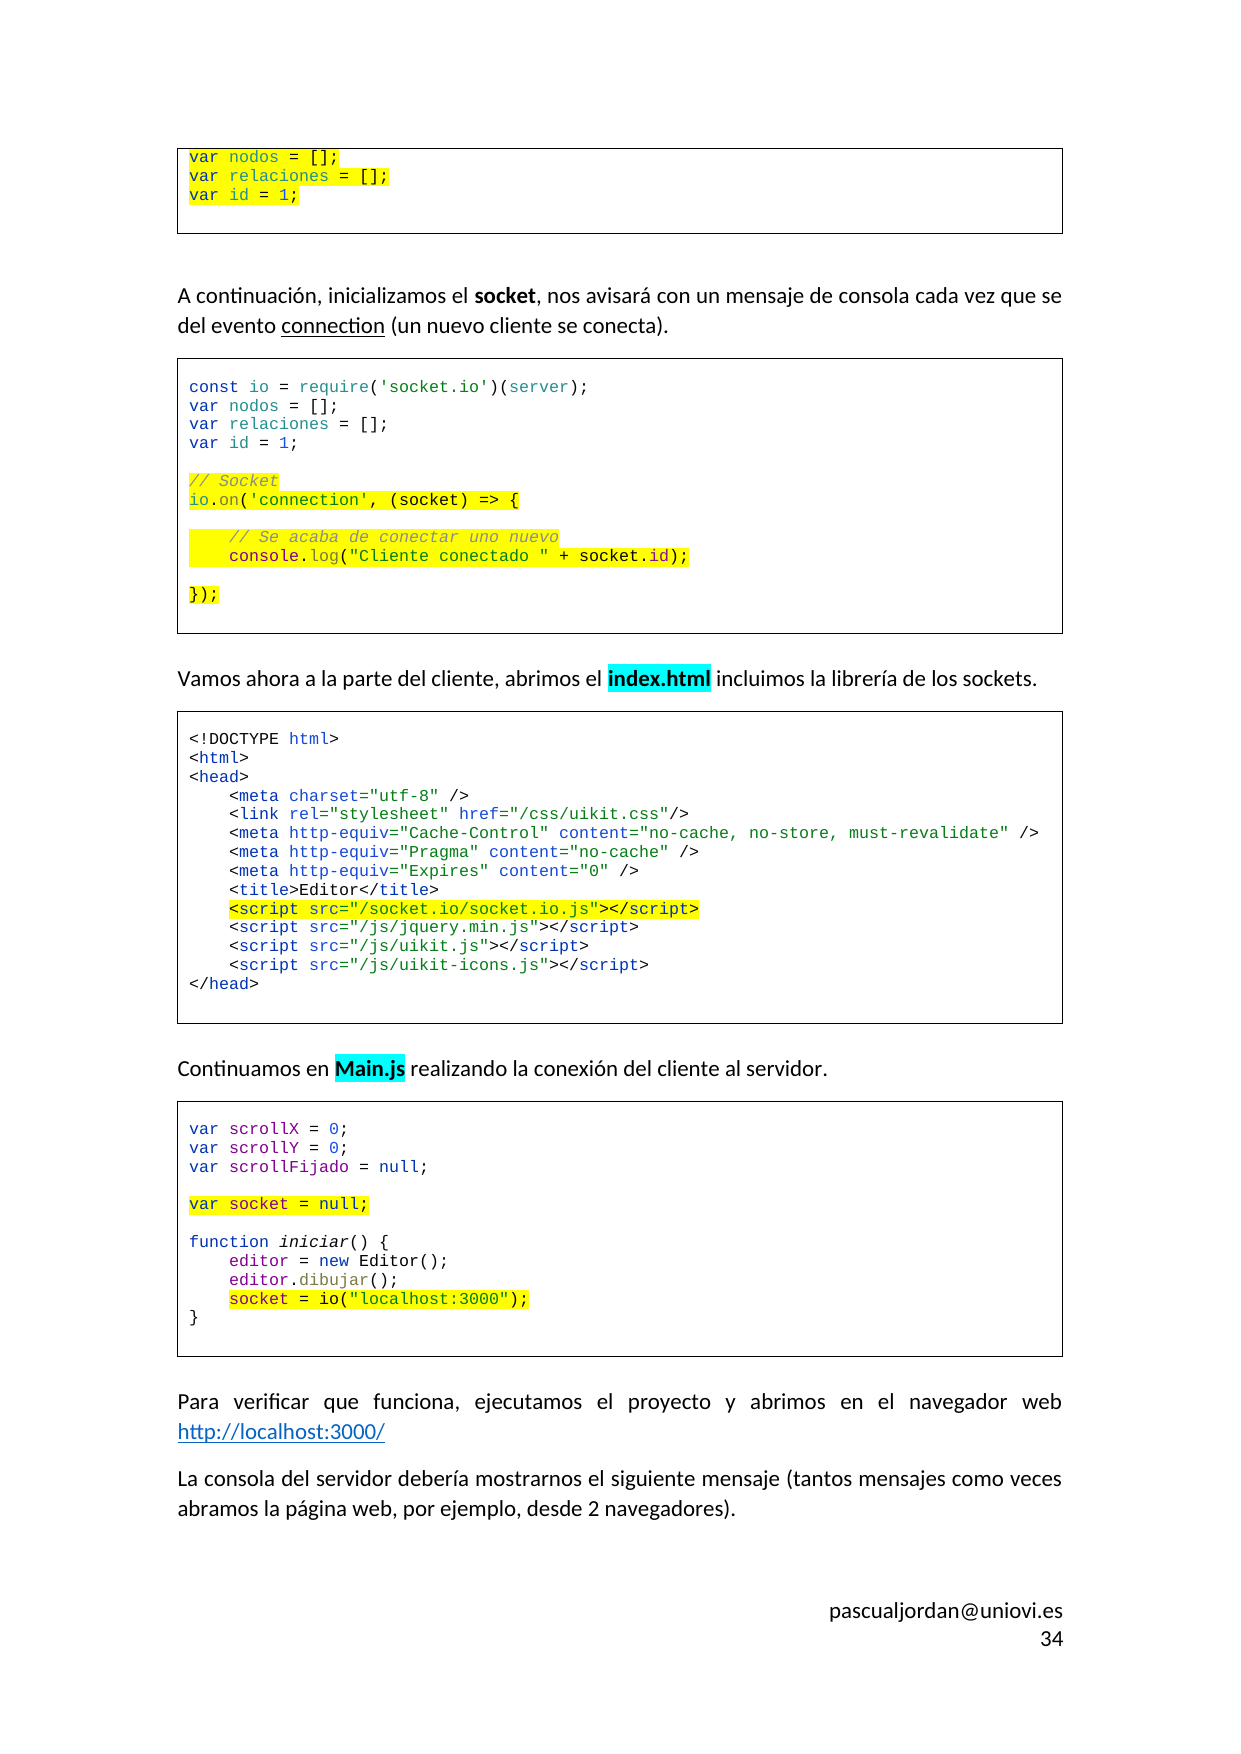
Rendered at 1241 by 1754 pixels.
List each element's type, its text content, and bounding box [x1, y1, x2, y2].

text Vamos ahora a la parte del cliente, abrimos el index.html incluimos la librería de los sockets. [177, 634, 1063, 692]
table_header var scrollX = 0; var scrollY = 0; var scrollFijado = null; var socket = null; function iniciar() { editor = new Editor(); editor.dibujar(); socket = io("localhost:3000"); } [178, 1102, 1062, 1356]
table_header const io = require('socket.io')(server); var nodos = []; var relaciones = []; var id = 1; // Socket io.on('connection', (socket) => { // Se acaba de conectar uno nuevo console.log("Cliente conectado " + socket.id); }); [178, 359, 1062, 632]
text Para verificar que funciona, ejecutamos el proyecto y abrimos en el navegador web http://localhost:3000/ [177, 1357, 1063, 1445]
text Continuamos en Main.js realizando la conexión del cliente al servidor. [177, 1024, 1063, 1082]
table_header <!DOCTYPE html> <html> <head> <meta charset="utf-8" /> <link rel="stylesheet" href="/css/uikit.css"/> <meta http-equiv="Cache-Control" content="no-cache, no-store, must-revalidate" /> <meta http-equiv="Pragma" content="no-cache" /> <meta http-equiv="Expires" content="0" /> <title>Editor</title> <script src="/socket.io/socket.io.js"></script> <script src="/js/jquery.min.js"></script> <script src="/js/uikit.js"></script> <script src="/js/uikit-icons.js"></script> </head> [178, 712, 1062, 1022]
text A continuación, inicializamos el socket, nos avisará con un mensaje de consola cada vez que se del evento connection (un nuevo cliente se conecta). [177, 281, 1063, 339]
text La consola del servidor debería mostrarnos el siguiente mensaje (tantos mensajes como veces abramos la página web, por ejemplo, desde 2 navegadores). [177, 1464, 1063, 1522]
